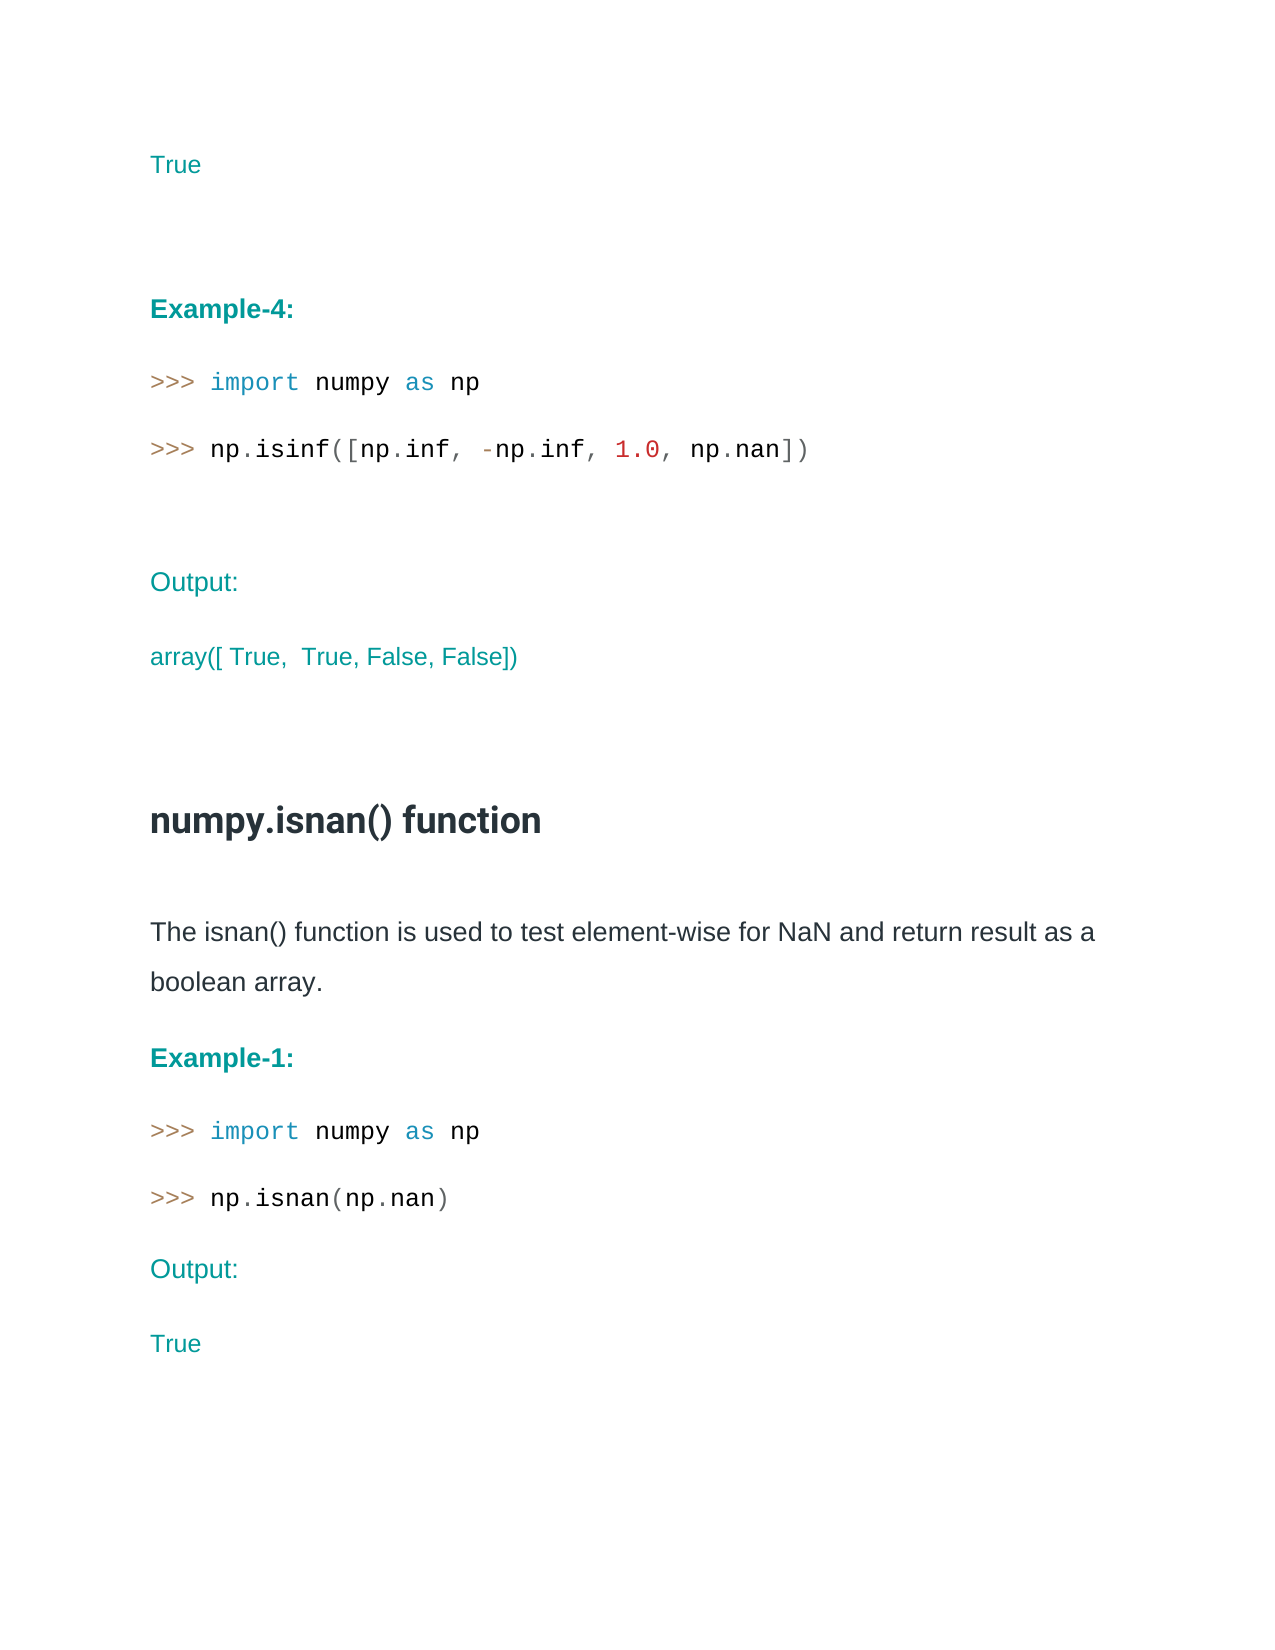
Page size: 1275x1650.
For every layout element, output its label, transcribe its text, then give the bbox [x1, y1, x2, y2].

text array([ True, True, False, False]) [150, 642, 1125, 671]
text True [150, 1329, 1125, 1358]
text Output: [150, 1253, 1125, 1284]
subtitle numpy.isnan() function [150, 798, 1125, 849]
text >>> import numpy as np [150, 369, 1125, 398]
text Example-4: [150, 293, 1125, 325]
text >>> import numpy as np [150, 1118, 1125, 1147]
text >>> np.isinf([np.inf, -np.inf, 1.0, np.nan]) [150, 437, 1125, 465]
text >>> np.isnan(np.nan) [150, 1186, 1125, 1214]
text The isnan() function is used to test element-wise for NaN and return result as a boolean array. [150, 916, 1125, 998]
text Example-1: [150, 1042, 1125, 1074]
text Output: [150, 566, 1125, 598]
text True [150, 150, 1125, 179]
